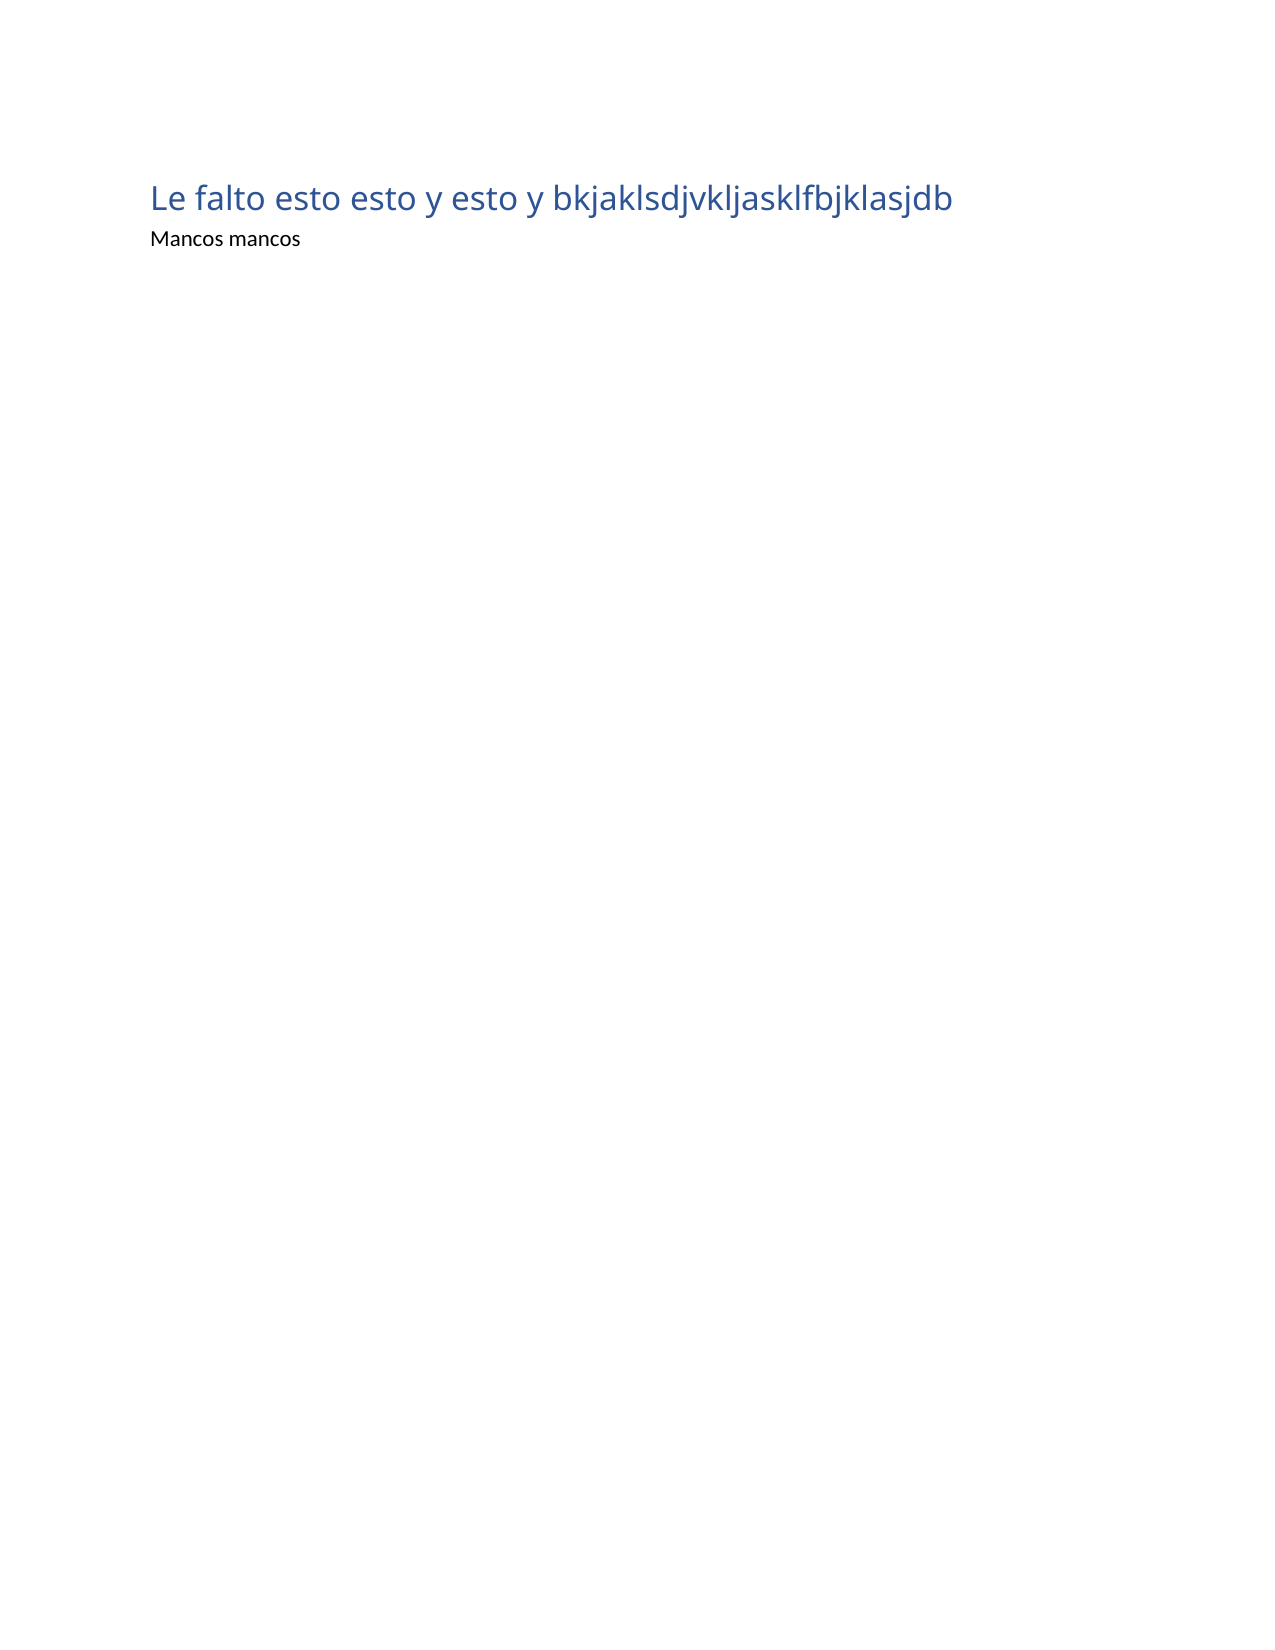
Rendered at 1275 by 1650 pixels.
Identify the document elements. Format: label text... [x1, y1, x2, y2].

subtitle Le falto esto esto y esto y bkjaklsdjvkljasklfbjklasjdb [150, 175, 1125, 220]
text Mancos mancos [150, 224, 1125, 252]
